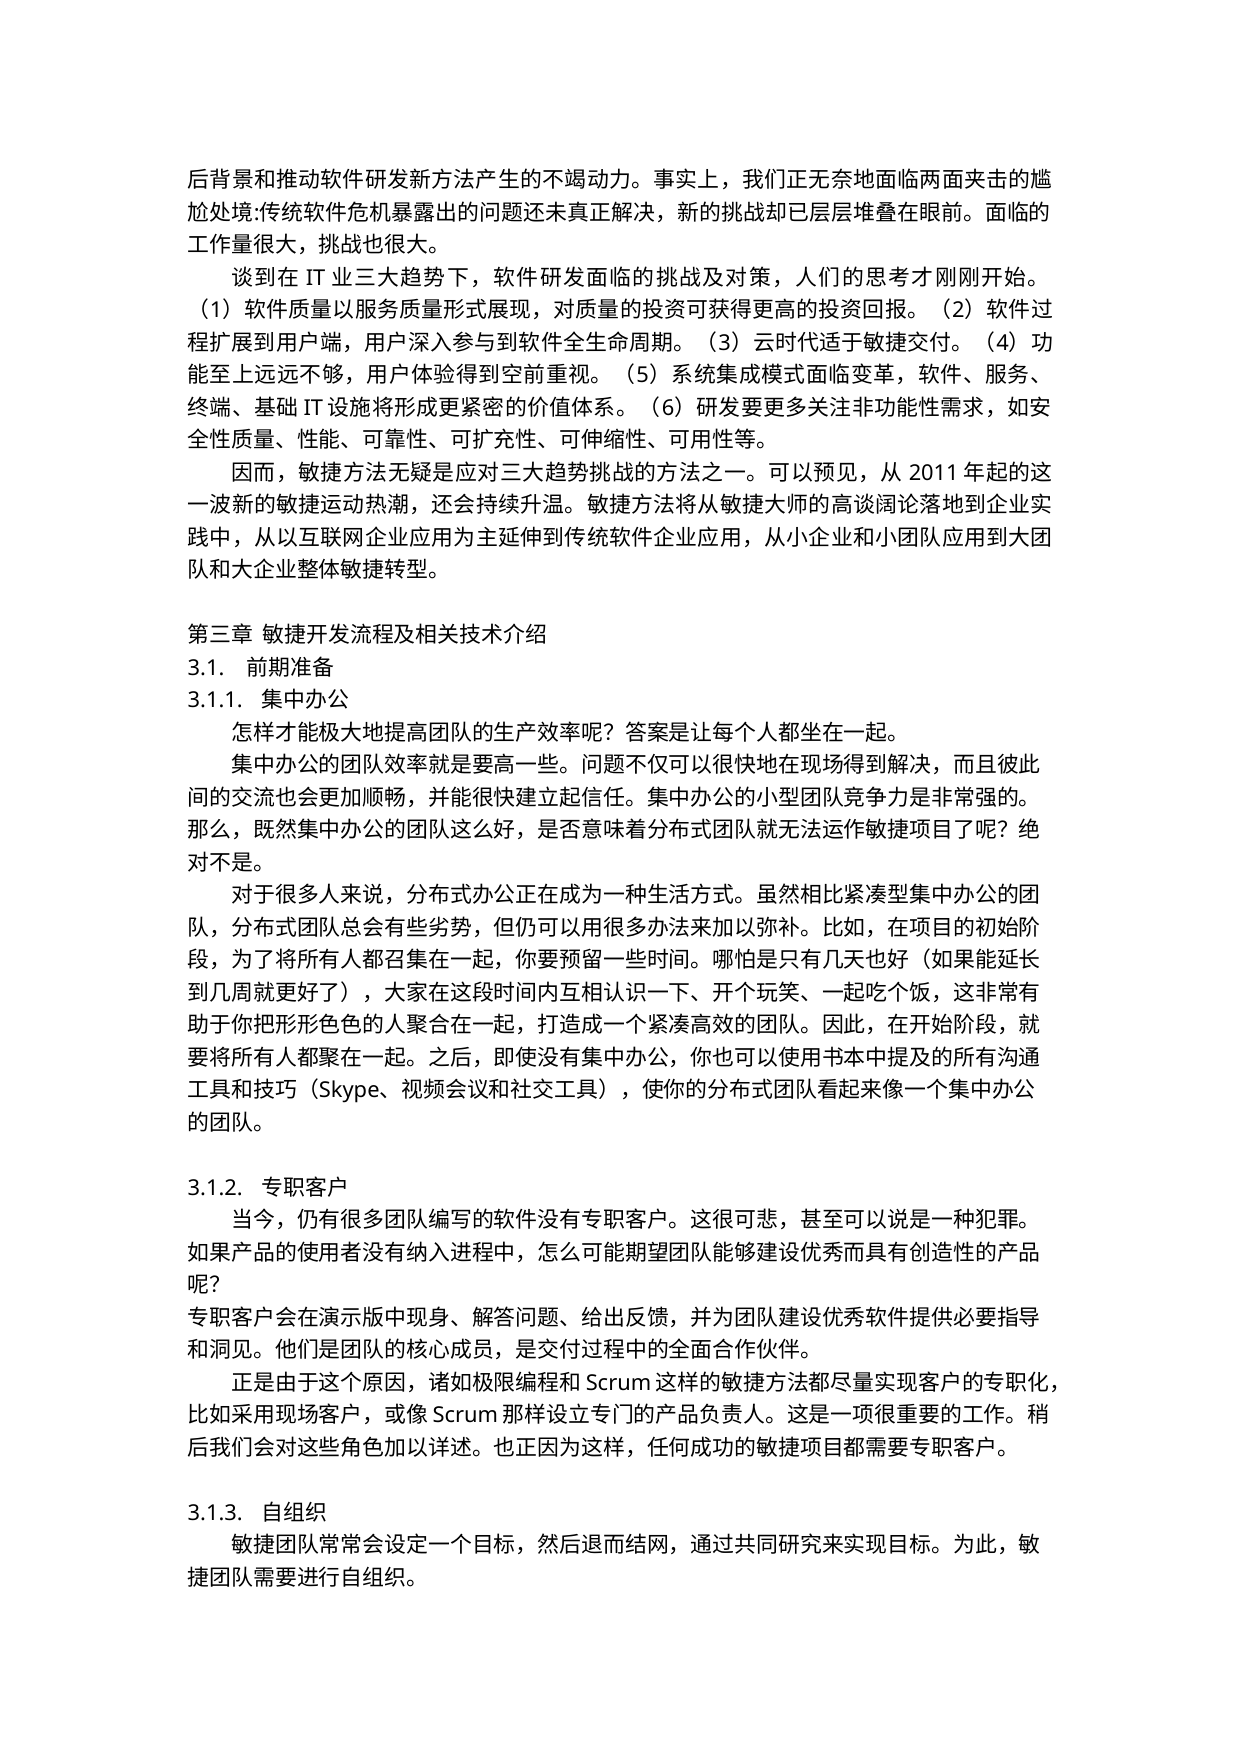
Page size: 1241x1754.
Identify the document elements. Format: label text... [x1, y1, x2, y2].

text 正是由于这个原因，诸如极限编程和Scrum这样的敏捷方法都尽量实现客户的专职化，比如采用现场客户，或像Scrum那样设立专门的产品负责人。这是一项很重要的工作。稍后我们会对这些角色加以详述。也正因为这样，任何成功的敏捷项目都需要专职客户。 [187, 1364, 1053, 1462]
text 专职客户会在演示版中现身、解答问题、给出反馈，并为团队建设优秀软件提供必要指导和洞见。他们是团队的核心成员，是交付过程中的全面合作伙伴。 [187, 1299, 1053, 1364]
list 自组织 [187, 1494, 1053, 1527]
text 对于很多人来说，分布式办公正在成为一种生活方式。虽然相比紧凑型集中办公的团队，分布式团队总会有些劣势，但仍可以用很多办法来加以弥补。比如，在项目的初始阶段，为了将所有人都召集在一起，你要预留一些时间。哪怕是只有几天也好（如果能延长到几周就更好了），大家在这段时间内互相认识一下、开个玩笑、一起吃个饭，这非常有助于你把形形色色的人聚合在一起，打造成一个紧凑高效的团队。因此，在开始阶段，就要将所有人都聚在一起。之后，即使没有集中办公，你也可以使用书本中提及的所有沟通工具和技巧（Skype、视频会议和社交工具），使你的分布式团队看起来像一个集中办公的团队。 [187, 877, 1053, 1137]
text 集中办公的团队效率就是要高一些。问题不仅可以很快地在现场得到解决，而且彼此间的交流也会更加顺畅，并能很快建立起信任。集中办公的小型团队竞争力是非常强的。那么，既然集中办公的团队这么好，是否意味着分布式团队就无法运作敏捷项目了呢？绝对不是。 [187, 747, 1053, 877]
text 怎样才能极大地提高团队的生产效率呢？答案是让每个人都坐在一起。 [187, 714, 1053, 747]
text 当今，仍有很多团队编写的软件没有专职客户。这很可悲，甚至可以说是一种犯罪。如果产品的使用者没有纳入进程中，怎么可能期望团队能够建设优秀而具有创造性的产品呢？ [187, 1202, 1053, 1299]
text 因而，敏捷方法无疑是应对三大趋势挑战的方法之一。可以预见，从2011年起的这一波新的敏捷运动热潮，还会持续升温。敏捷方法将从敏捷大师的高谈阔论落地到企业实践中，从以互联网企业应用为主延伸到传统软件企业应用，从小企业和小团队应用到大团队和大企业整体敏捷转型。 [187, 454, 1053, 584]
text 敏捷团队常常会设定一个目标，然后退而结网，通过共同研究来实现目标。为此，敏捷团队需要进行自组织。 [187, 1527, 1053, 1592]
list 专职客户 [187, 1169, 1053, 1202]
list 敏捷开发流程及相关技术介绍 [187, 617, 1053, 649]
list 前期准备 [187, 649, 1053, 682]
list 集中办公 [187, 682, 1053, 714]
text 谈到在IT业三大趋势下，软件研发面临的挑战及对策，人们的思考才刚刚开始。（1）软件质量以服务质量形式展现，对质量的投资可获得更高的投资回报。（2）软件过程扩展到用户端，用户深入参与到软件全生命周期。（3）云时代适于敏捷交付。（4）功能至上远远不够，用户体验得到空前重视。（5）系统集成模式面临变革，软件、服务、终端、基础IT设施将形成更紧密的价值体系。（6）研发要更多关注非功能性需求，如安全性质量、性能、可靠性、可扩充性、可伸缩性、可用性等。 [187, 259, 1053, 454]
